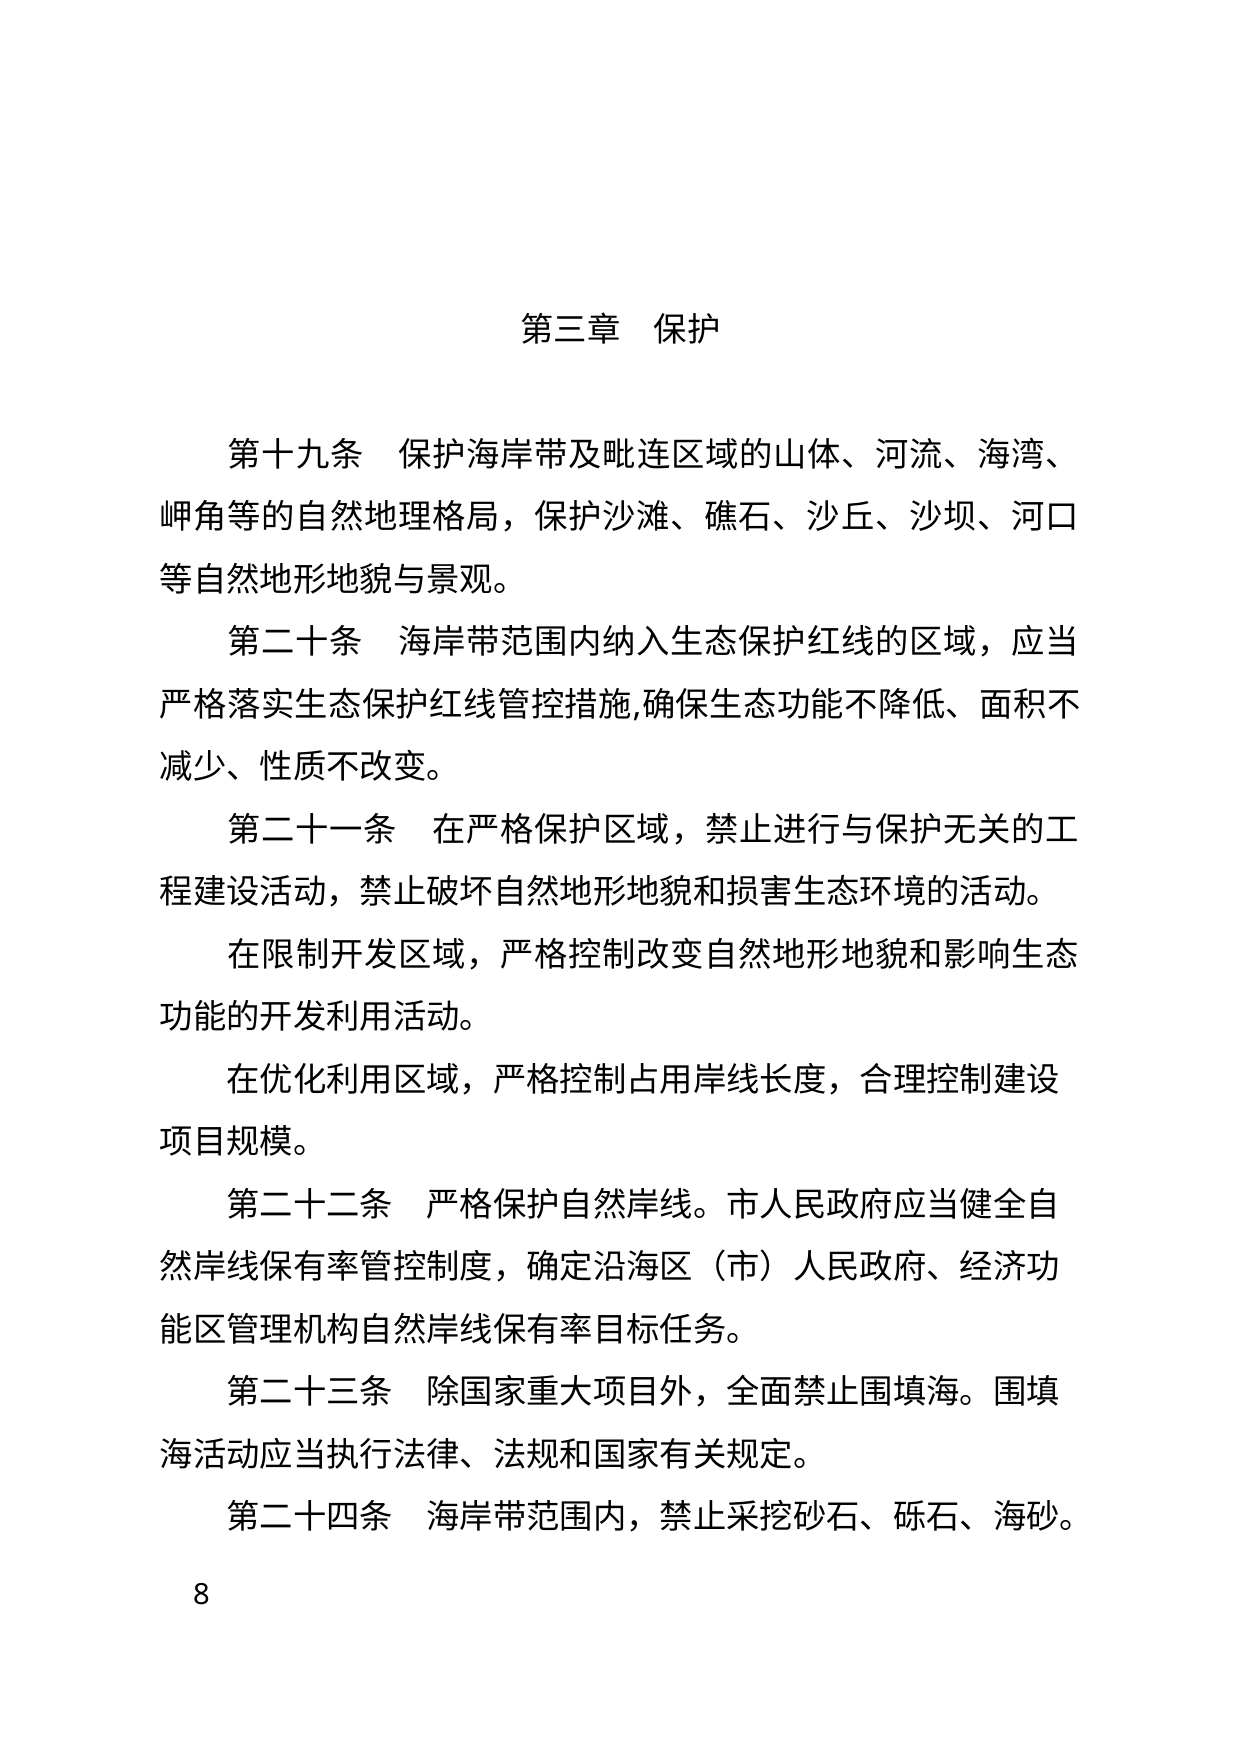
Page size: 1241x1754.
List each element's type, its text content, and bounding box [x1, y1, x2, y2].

text 第二十三条 除国家重大项目外，全面禁止围填海。围填海活动应当执行法律、法规和国家有关规定。 [159, 1353, 1081, 1478]
text 第二十二条 严格保护自然岸线。市人民政府应当健全自然岸线保有率管控制度，确定沿海区（市）人民政府、经济功能区管理机构自然岸线保有率目标任务。 [159, 1166, 1081, 1353]
text 第三章 保护 [159, 291, 1081, 353]
text 在优化利用区域，严格控制占用岸线长度，合理控制建设项目规模。 [159, 1041, 1081, 1166]
text 第十九条 保护海岸带及毗连区域的山体、河流、海湾、岬角等的自然地理格局，保护沙滩、礁石、沙丘、沙坝、河口等自然地形地貌与景观。 [159, 416, 1081, 603]
text 第二十一条 在严格保护区域，禁止进行与保护无关的工程建设活动，禁止破坏自然地形地貌和损害生态环境的活动。 [159, 791, 1081, 916]
text 在限制开发区域，严格控制改变自然地形地貌和影响生态功能的开发利用活动。 [159, 916, 1081, 1041]
text 第二十条 海岸带范围内纳入生态保护红线的区域，应当严格落实生态保护红线管控措施,确保生态功能不降低、面积不减少、性质不改变。 [159, 603, 1081, 791]
text 第二十四条 海岸带范围内，禁止采挖砂石、砾石、海砂。 [159, 1478, 1081, 1541]
